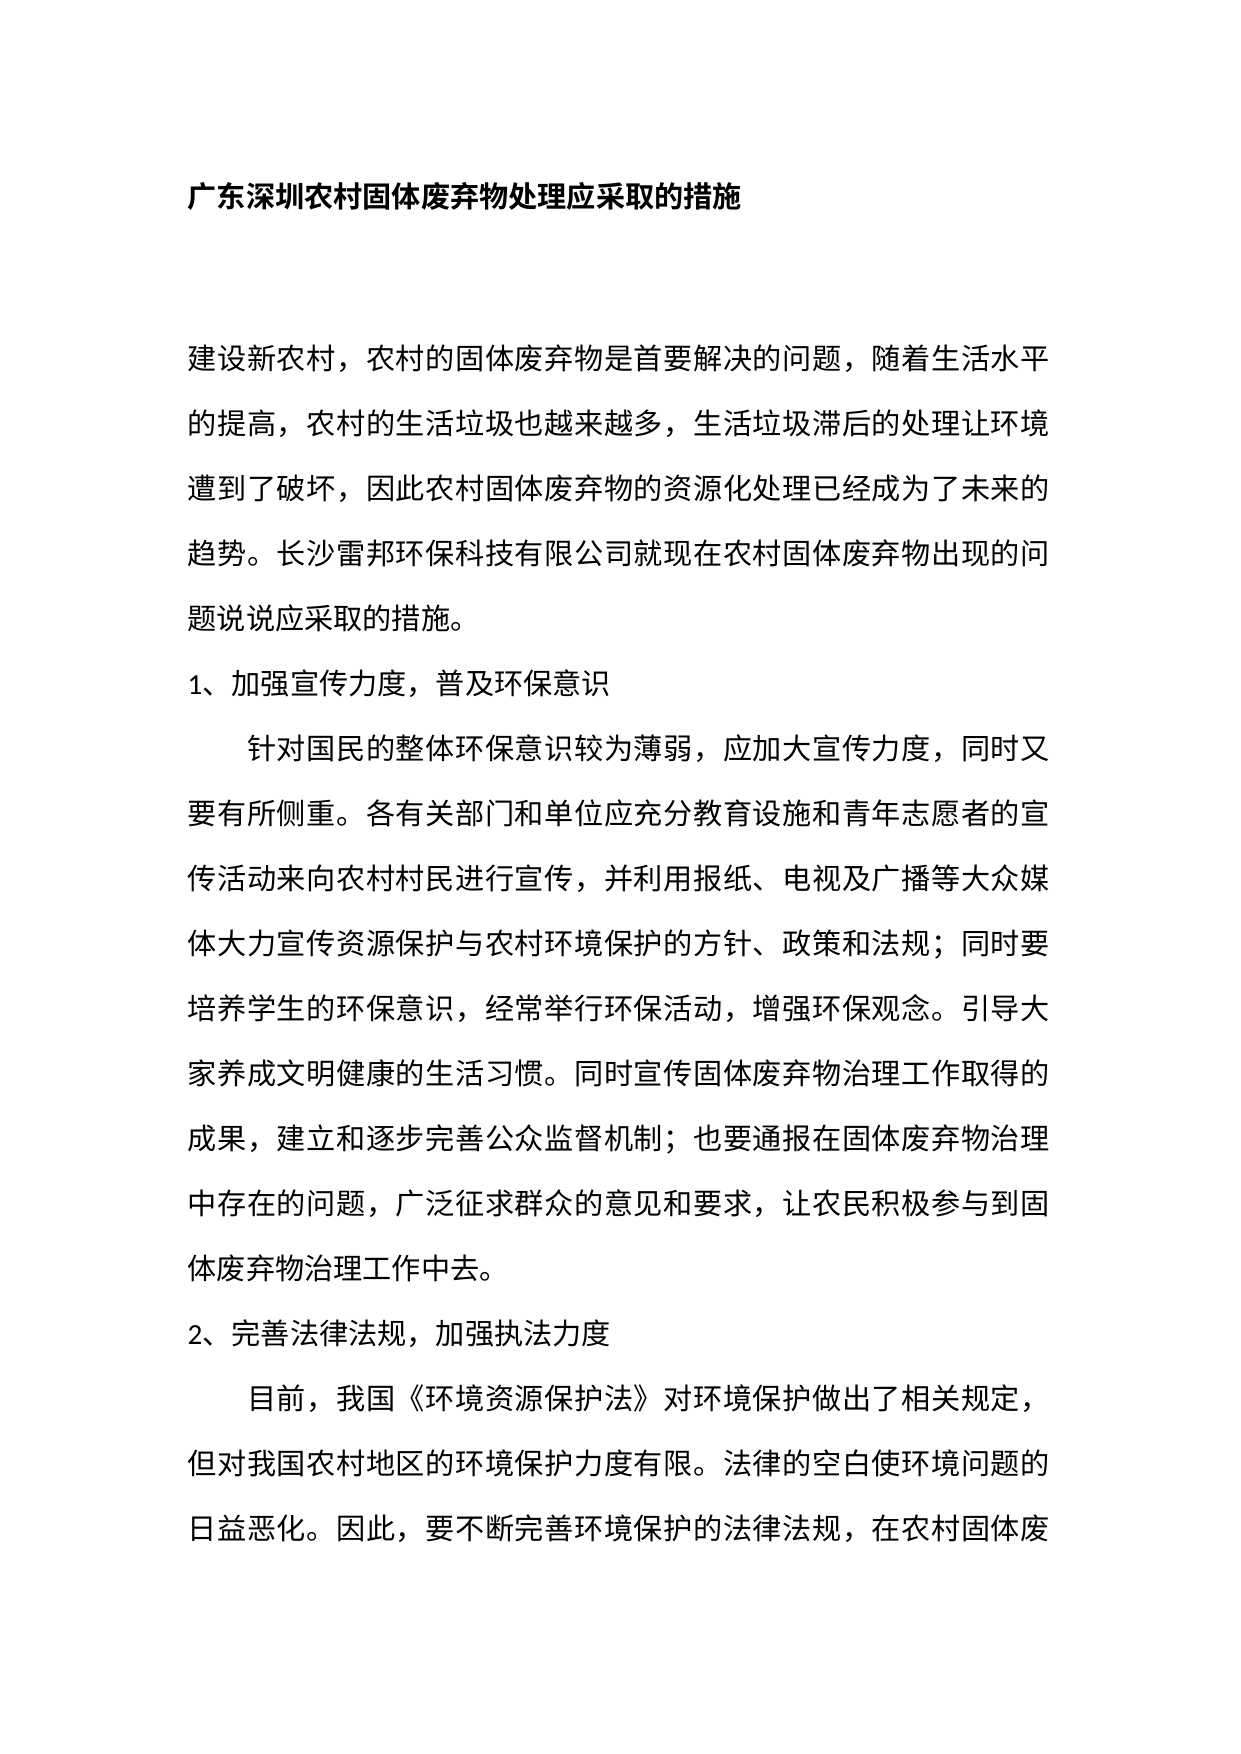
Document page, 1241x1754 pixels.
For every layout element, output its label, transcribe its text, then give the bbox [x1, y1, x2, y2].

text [187, 324, 1053, 1559]
text 广东深圳农村固体废弃物处理应采取的措施 [187, 162, 1053, 227]
